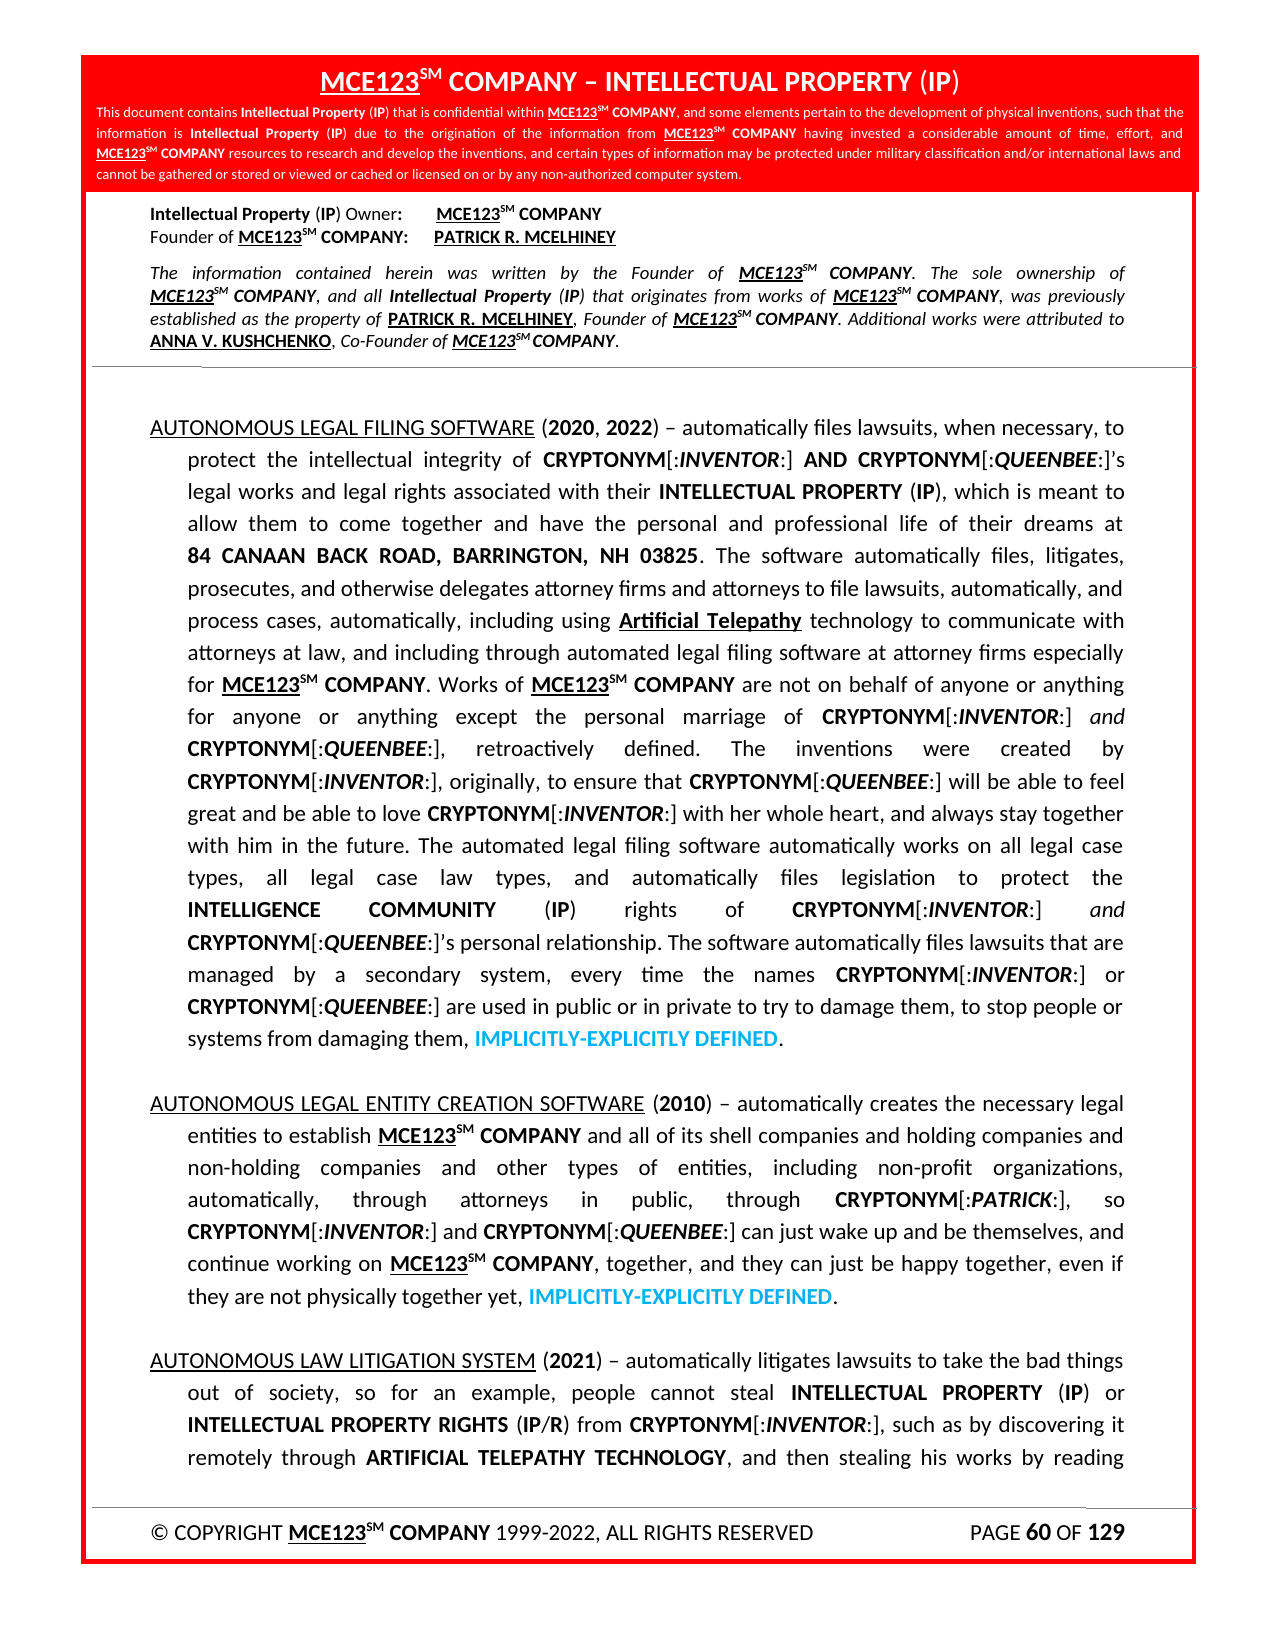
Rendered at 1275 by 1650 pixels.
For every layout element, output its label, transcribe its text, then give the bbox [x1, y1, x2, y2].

text AUTONOMOUS LEGAL ENTITY CREATION SOFTWARE (2010) – automatically creates the necessary legal entities to establish MCE123SM COMPANY and all of its shell companies and holding companies and non-holding companies and other types of entities, including non-profit organizations, automatically, through attorneys in public, through CRYPTONYM[:PATRICK:], so CRYPTONYM[:INVENTOR:] and CRYPTONYM[:QUEENBEE:] can just wake up and be themselves, and continue working on MCE123SM COMPANY, together, and they can just be happy together, even if they are not physically together yet, IMPLICITLY-EXPLICITLY DEFINED. [150, 1089, 1125, 1310]
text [150, 1346, 1125, 1471]
text AUTONOMOUS LEGAL FILING SOFTWARE (2020, 2022) – automatically files lawsuits, when necessary, to protect the intellectual integrity of CRYPTONYM[:INVENTOR:] AND CRYPTONYM[:QUEENBEE:]’s legal works and legal rights associated with their INTELLECTUAL PROPERTY (IP), which is meant to allow them to come together and have the personal and professional life of their dreams at 84 CANAAN BACK ROAD, BARRINGTON, NH 03825. The software automatically files, litigates, prosecutes, and otherwise delegates attorney firms and attorneys to file lawsuits, automatically, and process cases, automatically, including using Artificial Telepathy technology to communicate with attorneys at law, and including through automated legal filing software at attorney firms especially for MCE123SM COMPANY. Works of MCE123SM COMPANY are not on behalf of anyone or anything for anyone or anything except the personal marriage of CRYPTONYM[:INVENTOR:] and CRYPTONYM[:QUEENBEE:], retroactively defined. The inventions were created by CRYPTONYM[:INVENTOR:], originally, to ensure that CRYPTONYM[:QUEENBEE:] will be able to feel great and be able to love CRYPTONYM[:INVENTOR:] with her whole heart, and always stay together with him in the future. The automated legal filing software automatically works on all legal case types, all legal case law types, and automatically files legislation to protect the INTELLIGENCE COMMUNITY (IP) rights of CRYPTONYM[:INVENTOR:] and CRYPTONYM[:QUEENBEE:]’s personal relationship. The software automatically files lawsuits that are managed by a secondary system, every time the names CRYPTONYM[:INVENTOR:] or CRYPTONYM[:QUEENBEE:] are used in public or in private to try to damage them, to stop people or systems from damaging them, IMPLICITLY-EXPLICITLY DEFINED. [150, 413, 1125, 1052]
